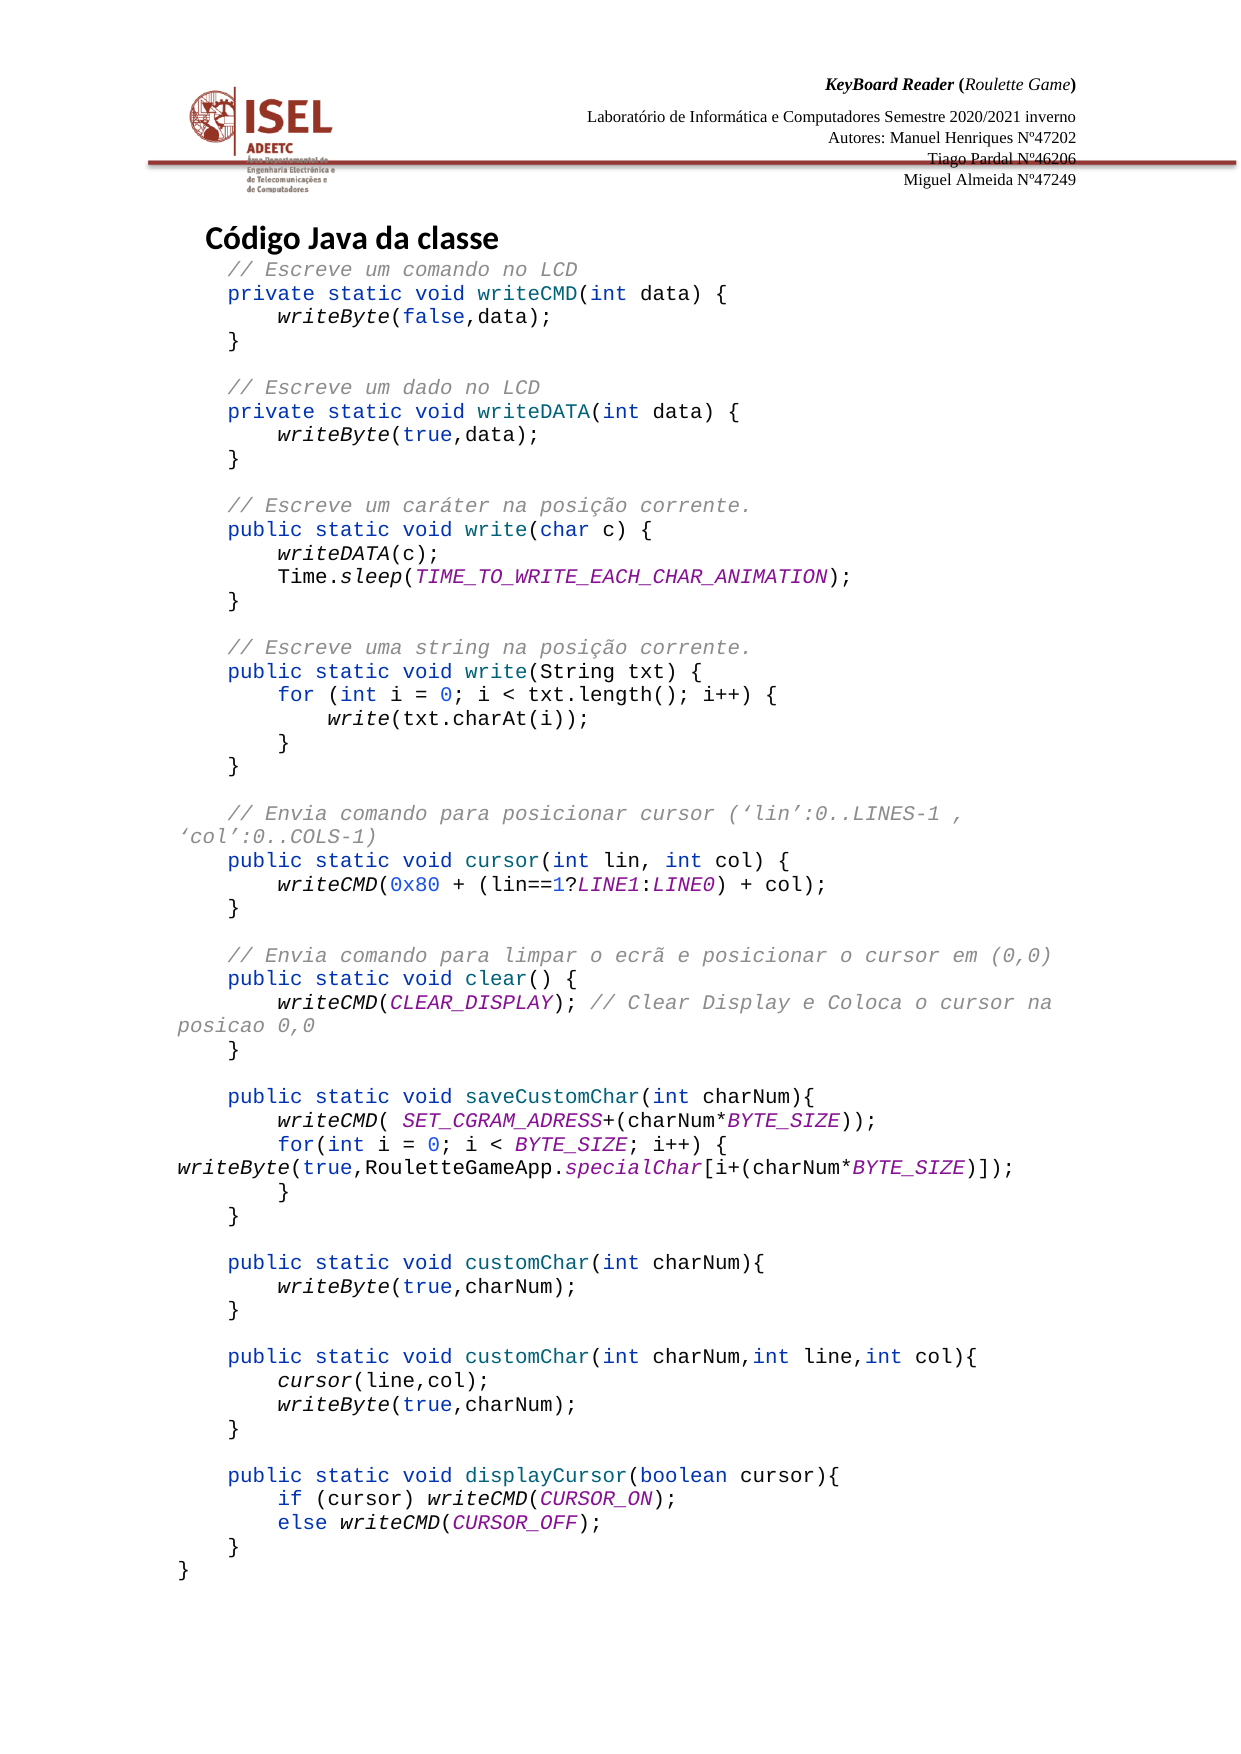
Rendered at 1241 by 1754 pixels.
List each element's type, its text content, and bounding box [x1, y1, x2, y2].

picture [142, 86, 1240, 195]
